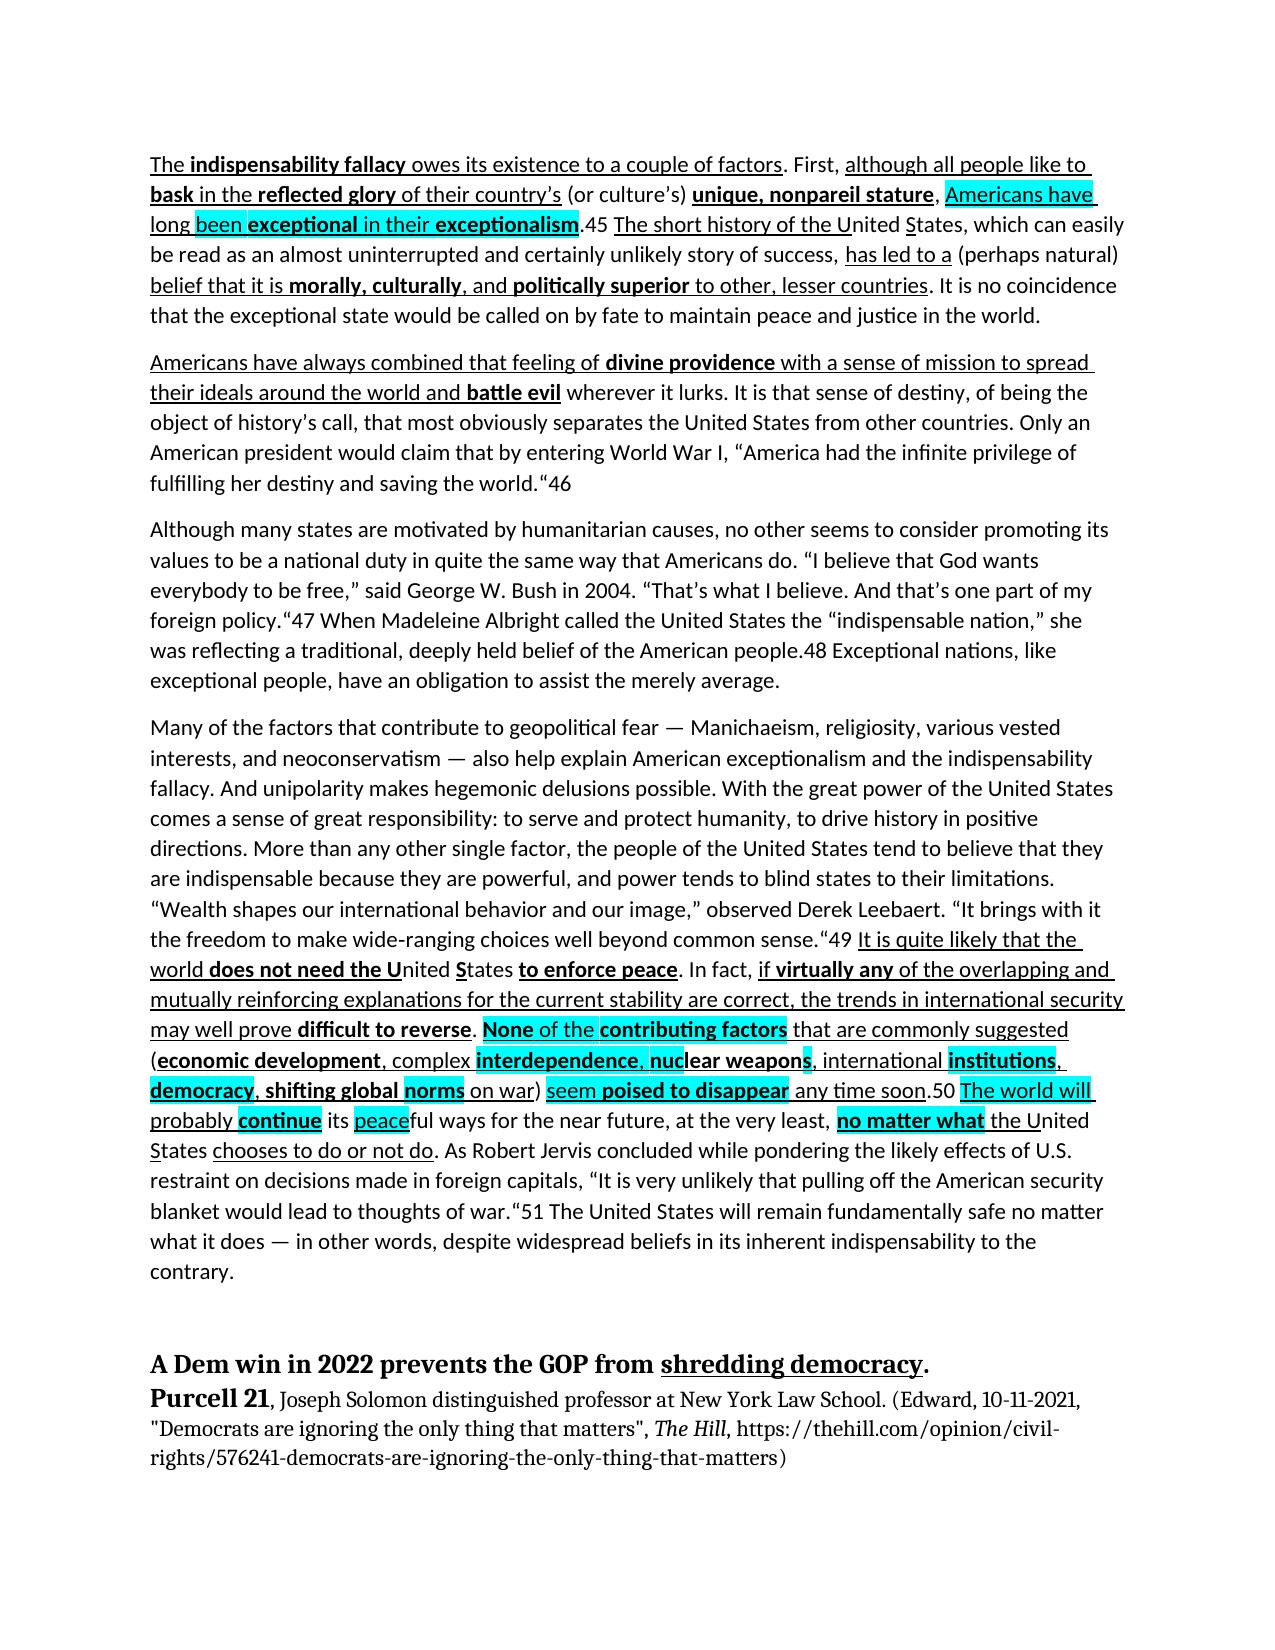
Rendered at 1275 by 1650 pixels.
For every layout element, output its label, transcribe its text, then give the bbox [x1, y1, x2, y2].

text Although many states are motivated by humanitarian causes, no other seems to consider promoting its values to be a national duty in quite the same way that Americans do. “I believe that God wants everybody to be free,” said George W. Bush in 2004. “That’s what I believe. And that’s one part of my foreign policy.“47 When Madeleine Albright called the United States the “indispensable nation,” she was reflecting a traditional, deeply held belief of the American people.48 Exceptional nations, like exceptional people, have an obligation to assist the merely average. [150, 516, 1125, 695]
subtitle A Dem win in 2022 prevents the GOP from shredding democracy. [150, 1349, 1125, 1380]
text Many of the factors that contribute to geopolitical fear — Manichaeism, religiosity, various vested interests, and neoconservatism — also help explain American exceptionalism and the indispensability fallacy. And unipolarity makes hegemonic delusions possible. With the great power of the United States comes a sense of great responsibility: to serve and protect humanity, to drive history in positive directions. More than any other single factor, the people of the United States tend to believe that they are indispensable because they are powerful, and power tends to blind states to their limitations. “Wealth shapes our international behavior and our image,” observed Derek Leebaert. “It brings with it the freedom to make wide‐​ranging choices well beyond common sense.“49 It is quite likely that the world does not need the United States to enforce peace. In fact, if virtually any of the overlapping and mutually reinforcing explanations for the current stability are correct, the trends in international security may well prove difficult to reverse. None of the contributing factors that are commonly suggested (economic development, complex interdependence, nuclear weapons, international institutions, democracy, shifting global norms on war) seem poised to disappear any time soon.50 The world will probably continue its peaceful ways for the near future, at the very least, no matter what the United States chooses to do or not do. As Robert Jervis concluded while pondering the likely effects of U.S. restraint on decisions made in foreign capitals, “It is very unlikely that pulling off the American security blanket would lead to thoughts of war.“51 The United States will remain fundamentally safe no matter what it does — in other words, despite widespread beliefs in its inherent indispensability to the contrary. [150, 1011, 1125, 1285]
text Many of the factors that contribute to geopolitical fear — Manichaeism, religiosity, various vested interests, and neoconservatism — also help explain American exceptionalism and the indispensability fallacy. And unipolarity makes hegemonic delusions possible. With the great power of the United States comes a sense of great responsibility: to serve and protect humanity, to drive history in positive directions. More than any other single factor, the people of the United States tend to believe that they are indispensable because they are powerful, and power tends to blind states to their limitations. “Wealth shapes our international behavior and our image,” observed Derek Leebaert. “It brings with it the freedom to make wide‐​ranging choices well beyond common sense.“49 It is quite likely that the world does not need the United States to enforce peace. In fact, if virtually any of the overlapping and mutually reinforcing explanations for the current stability are correct, the trends in international security may well prove difficult to reverse. None of the contributing factors that are commonly suggested (economic development, complex interdependence, nuclear weapons, international institutions, democracy, shifting global norms on war) seem poised to disappear any time soon.50 The world will probably continue its peaceful ways for the near future, at the very least, no matter what the United States chooses to do or not do. As Robert Jervis concluded while pondering the likely effects of U.S. restraint on decisions made in foreign capitals, “It is very unlikely that pulling off the American security blanket would lead to thoughts of war.“51 The United States will remain fundamentally safe no matter what it does — in other words, despite widespread beliefs in its inherent indispensability to the contrary. [150, 713, 1125, 1009]
text Purcell 21, Joseph Solomon distinguished professor at New York Law School. (Edward, 10-11-2021, "Democrats are ignoring the only thing that matters", The Hill, https://thehill.com/opinion/civil-rights/576241-democrats-are-ignoring-the-only-thing-that-matters) [150, 1383, 1125, 1471]
text Americans have always combined that feeling of divine providence with a sense of mission to spread their ideals around the world and battle evil wherever it lurks. It is that sense of destiny, of being the object of history’s call, that most obviously separates the United States from other countries. Only an American president would claim that by entering World War I, “America had the infinite privilege of fulfilling her destiny and saving the world.“46 [150, 348, 1125, 497]
text The indispensability fallacy owes its existence to a couple of factors. First, although all people like to bask in the reflected glory of their country’s (or culture’s) unique, nonpareil stature, Americans have long been exceptional in their exceptionalism.45 The short history of the United States, which can easily be read as an almost uninterrupted and certainly unlikely story of success, has led to a (perhaps natural) belief that it is morally, culturally, and politically superior to other, lesser countries. It is no coincidence that the exceptional state would be called on by fate to maintain peace and justice in the world. [150, 150, 1125, 329]
